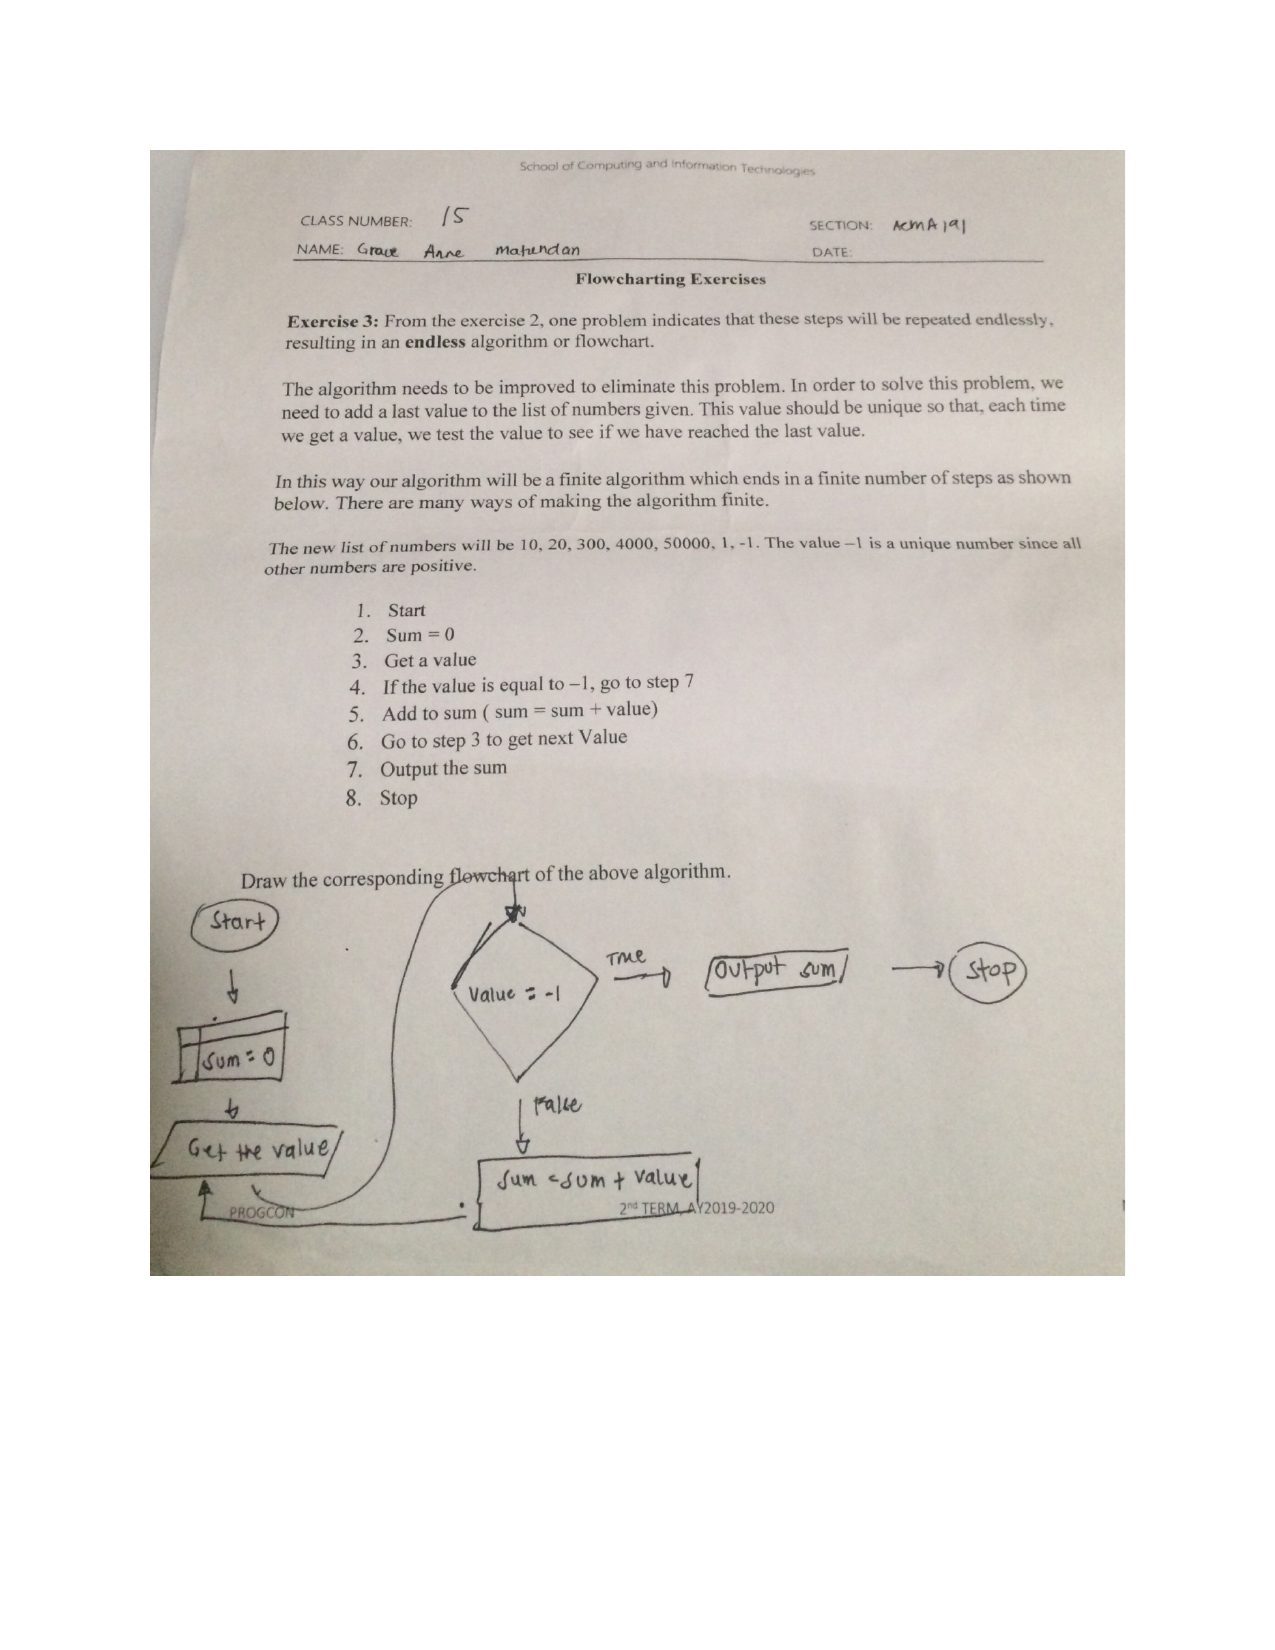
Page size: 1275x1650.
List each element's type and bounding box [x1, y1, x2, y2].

picture [150, 150, 1125, 1276]
